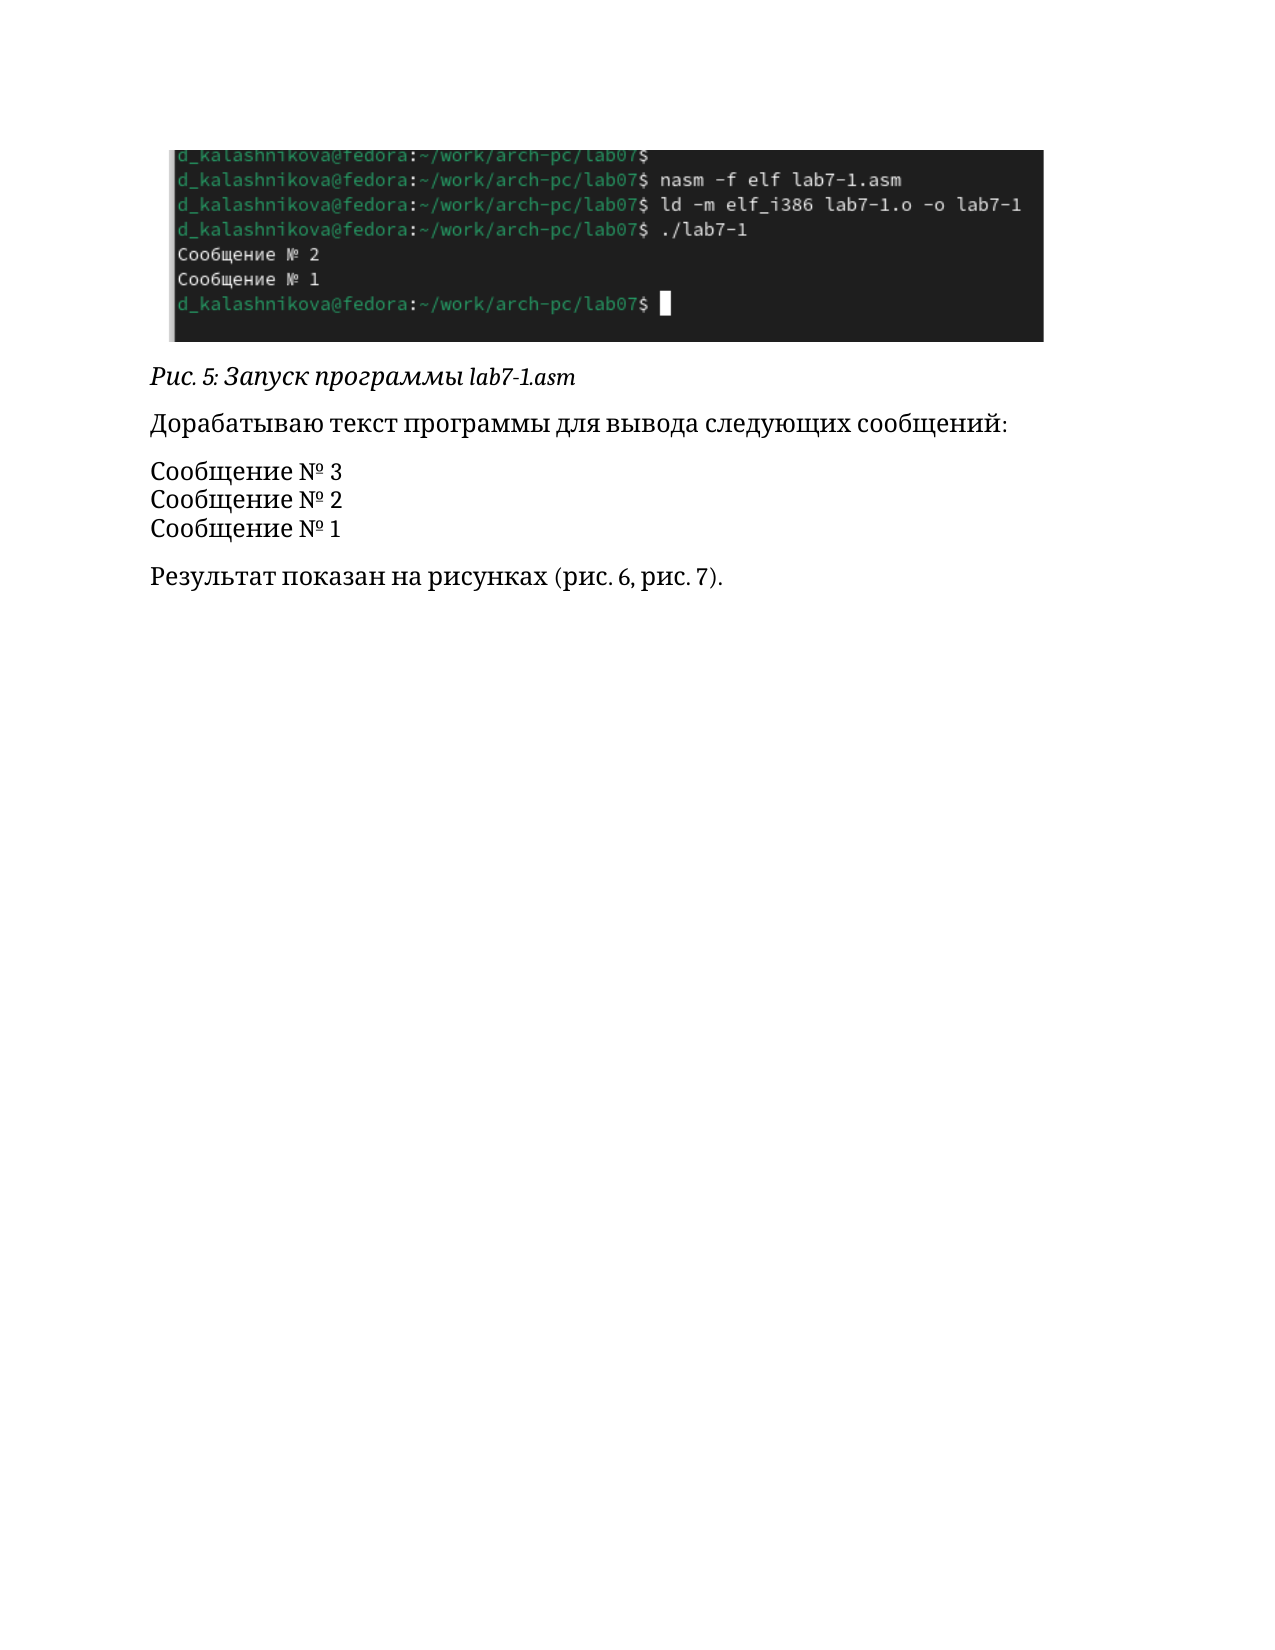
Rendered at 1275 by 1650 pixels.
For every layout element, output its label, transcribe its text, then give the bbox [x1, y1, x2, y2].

picture [168, 150, 1044, 342]
text Сообщение № 3 Сообщение № 2 Сообщение № 1 [150, 457, 1125, 544]
text Рис. 5: Запуск программы lab7-1.asm [150, 362, 1125, 391]
text Результат показан на рисунках (рис. 6, рис. 7). [150, 562, 1125, 591]
text Дорабатываю текст программы для вывода следующих сообщений: [150, 410, 1125, 439]
